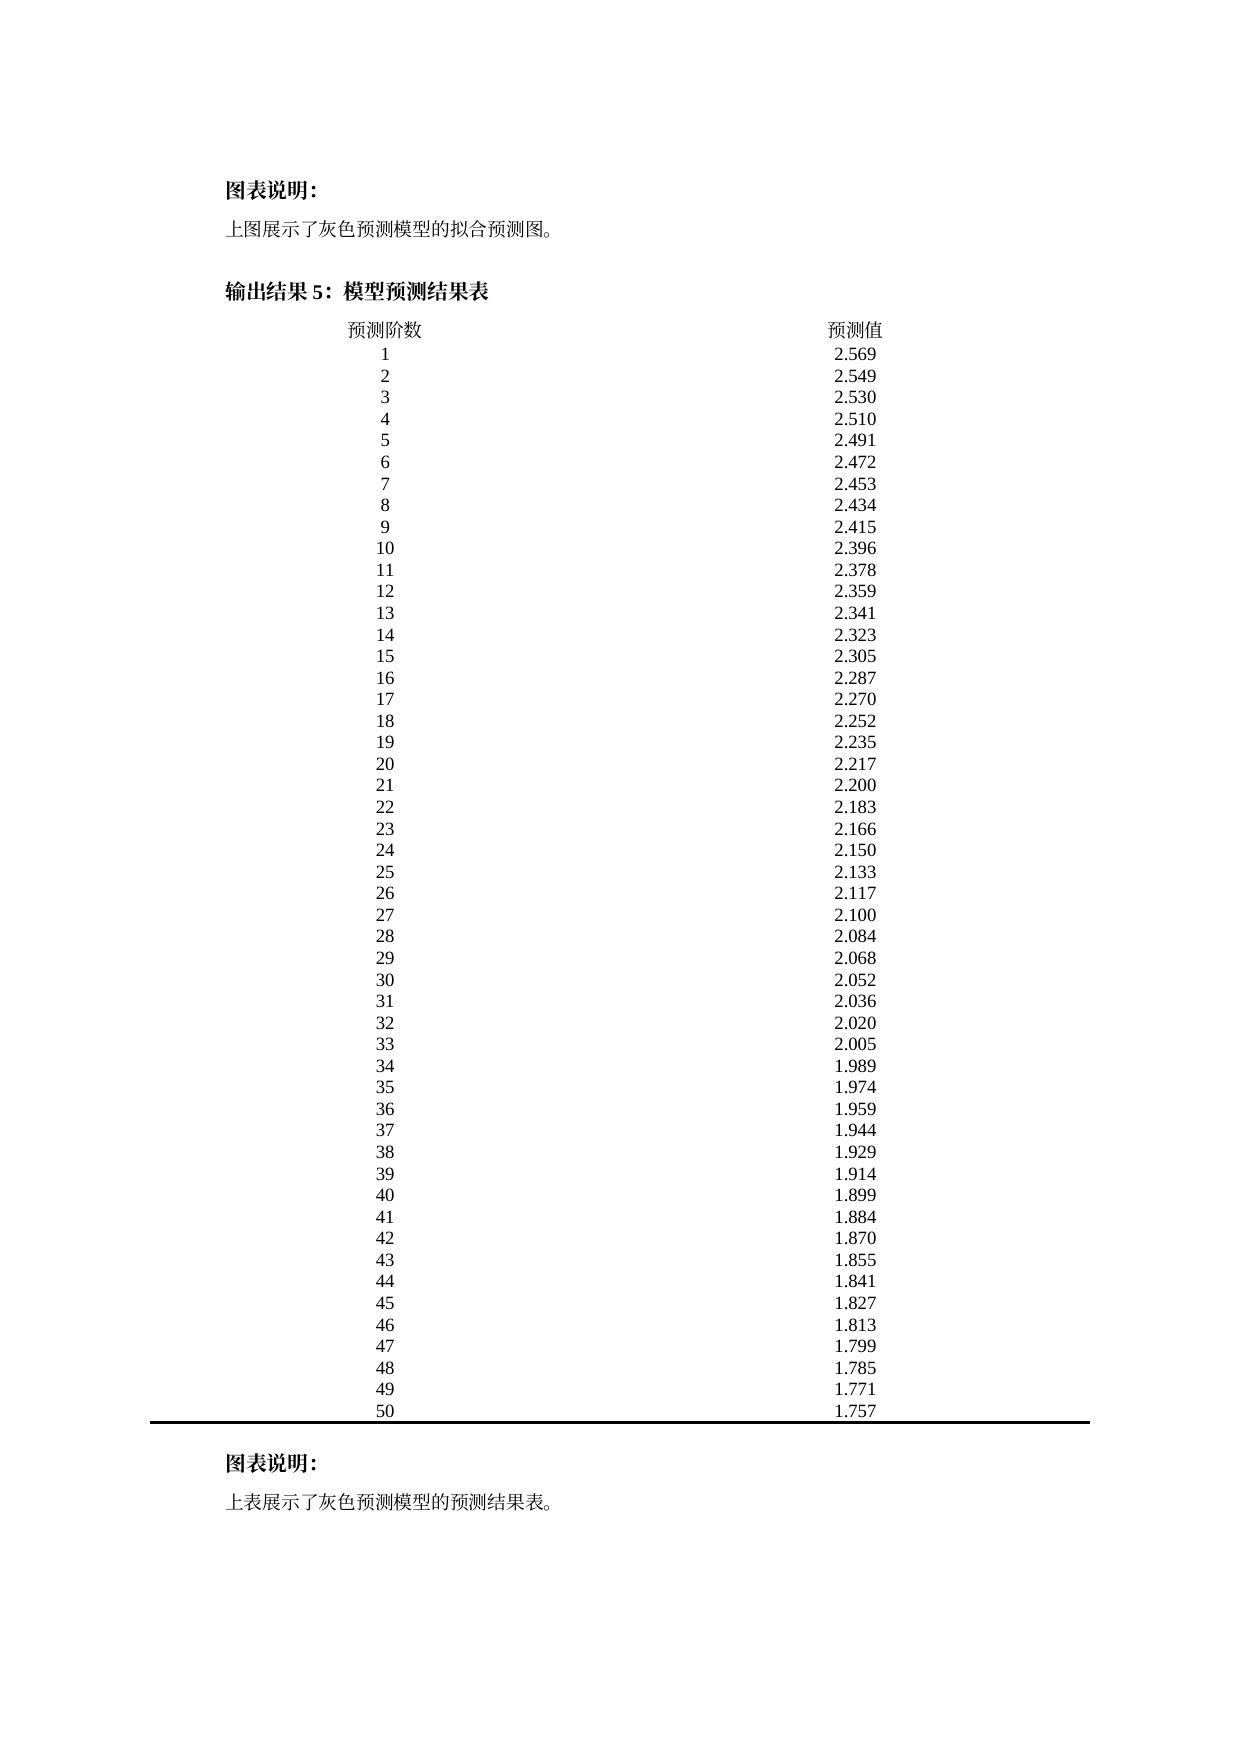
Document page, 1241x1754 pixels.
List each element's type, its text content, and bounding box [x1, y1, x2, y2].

text 图表说明： [225, 1424, 1015, 1478]
table_cell 2.068 [620, 947, 1090, 968]
table_cell 2.150 [620, 839, 1090, 861]
table_cell 2.491 [620, 429, 1090, 451]
table_cell 10 [150, 537, 620, 559]
table_cell 2.378 [620, 559, 1090, 580]
table_cell 13 [150, 602, 620, 623]
table_cell 21 [150, 774, 620, 796]
table_cell 2.200 [620, 774, 1090, 796]
table_cell 2.415 [620, 516, 1090, 537]
table_cell 29 [150, 947, 620, 968]
table_cell 37 [150, 1119, 620, 1141]
text 图表说明： [225, 150, 1015, 204]
table_cell 46 [150, 1314, 620, 1335]
table_cell 9 [150, 516, 620, 537]
table_cell 41 [150, 1206, 620, 1227]
table_cell 27 [150, 904, 620, 925]
table_cell 25 [150, 861, 620, 882]
text 上图展示了灰色预测模型的拟合预测图。 [225, 214, 1015, 241]
table_cell 1.914 [620, 1163, 1090, 1184]
table_cell 2.100 [620, 904, 1090, 925]
table_cell 2.020 [620, 1012, 1090, 1033]
table_cell 2.084 [620, 925, 1090, 947]
table_cell 2.217 [620, 753, 1090, 774]
table_cell 15 [150, 645, 620, 667]
table_cell 40 [150, 1184, 620, 1206]
table_cell 8 [150, 494, 620, 516]
table_cell 1.974 [620, 1076, 1090, 1098]
table_cell 1.841 [620, 1270, 1090, 1292]
table_cell 3 [150, 386, 620, 408]
table_header 预测值 [620, 316, 1090, 343]
table_cell 2.472 [620, 451, 1090, 472]
text 上表展示了灰色预测模型的预测结果表。 [225, 1488, 1015, 1515]
table_cell 2.052 [620, 969, 1090, 990]
table_cell 43 [150, 1249, 620, 1270]
table_cell 32 [150, 1012, 620, 1033]
table_cell 1.989 [620, 1055, 1090, 1076]
table_cell 2.453 [620, 473, 1090, 494]
table_cell 1 [150, 343, 620, 365]
table_cell 6 [150, 451, 620, 472]
table_cell 50 [150, 1400, 620, 1421]
table_cell 2.005 [620, 1033, 1090, 1055]
table_cell 2.117 [620, 882, 1090, 904]
table_cell 1.785 [620, 1357, 1090, 1378]
table_cell 1.870 [620, 1227, 1090, 1249]
table_cell 1.757 [620, 1400, 1090, 1421]
table_cell 2.510 [620, 408, 1090, 429]
table_cell 11 [150, 559, 620, 580]
table_cell 33 [150, 1033, 620, 1055]
table_cell 5 [150, 429, 620, 451]
table_cell 20 [150, 753, 620, 774]
table_cell 47 [150, 1335, 620, 1357]
table_cell 18 [150, 710, 620, 731]
table_cell 1.827 [620, 1292, 1090, 1313]
table_cell 16 [150, 667, 620, 688]
table_cell 26 [150, 882, 620, 904]
table_cell 2.036 [620, 990, 1090, 1012]
table_cell 2.235 [620, 731, 1090, 753]
table_cell 1.771 [620, 1378, 1090, 1400]
table_cell 28 [150, 925, 620, 947]
table_cell 12 [150, 580, 620, 602]
table_cell 2.434 [620, 494, 1090, 516]
table_cell 4 [150, 408, 620, 429]
table_cell 2.530 [620, 386, 1090, 408]
table_cell 2.323 [620, 624, 1090, 645]
table_cell 35 [150, 1076, 620, 1098]
table_cell 19 [150, 731, 620, 753]
table_cell 48 [150, 1357, 620, 1378]
table_cell 2.287 [620, 667, 1090, 688]
table_cell 1.799 [620, 1335, 1090, 1357]
table_cell 39 [150, 1163, 620, 1184]
table_cell 45 [150, 1292, 620, 1313]
table_cell 1.884 [620, 1206, 1090, 1227]
table_cell 14 [150, 624, 620, 645]
table_cell 7 [150, 473, 620, 494]
table_cell 44 [150, 1270, 620, 1292]
table_cell 1.899 [620, 1184, 1090, 1206]
table_cell 1.855 [620, 1249, 1090, 1270]
text 输出结果5：模型预测结果表 [225, 252, 1015, 306]
table_cell 2.549 [620, 365, 1090, 386]
table_cell 1.959 [620, 1098, 1090, 1119]
table_cell 2.270 [620, 688, 1090, 710]
table_cell 2 [150, 365, 620, 386]
table_cell 2.341 [620, 602, 1090, 623]
table_cell 2.359 [620, 580, 1090, 602]
table_cell 2.569 [620, 343, 1090, 365]
table_cell 1.929 [620, 1141, 1090, 1162]
table_cell 24 [150, 839, 620, 861]
table_cell 1.944 [620, 1119, 1090, 1141]
table_cell 31 [150, 990, 620, 1012]
table_cell 2.252 [620, 710, 1090, 731]
table_cell 2.183 [620, 796, 1090, 817]
table_cell 30 [150, 969, 620, 990]
table_cell 22 [150, 796, 620, 817]
table_cell 2.305 [620, 645, 1090, 667]
table_cell 23 [150, 818, 620, 839]
table_cell 17 [150, 688, 620, 710]
table_cell 38 [150, 1141, 620, 1162]
table_cell 1.813 [620, 1314, 1090, 1335]
table_cell 34 [150, 1055, 620, 1076]
table_cell 2.133 [620, 861, 1090, 882]
table_cell 42 [150, 1227, 620, 1249]
table_header 预测阶数 [150, 316, 620, 343]
table_cell 2.166 [620, 818, 1090, 839]
table_cell 49 [150, 1378, 620, 1400]
table_cell 2.396 [620, 537, 1090, 559]
table_cell 36 [150, 1098, 620, 1119]
